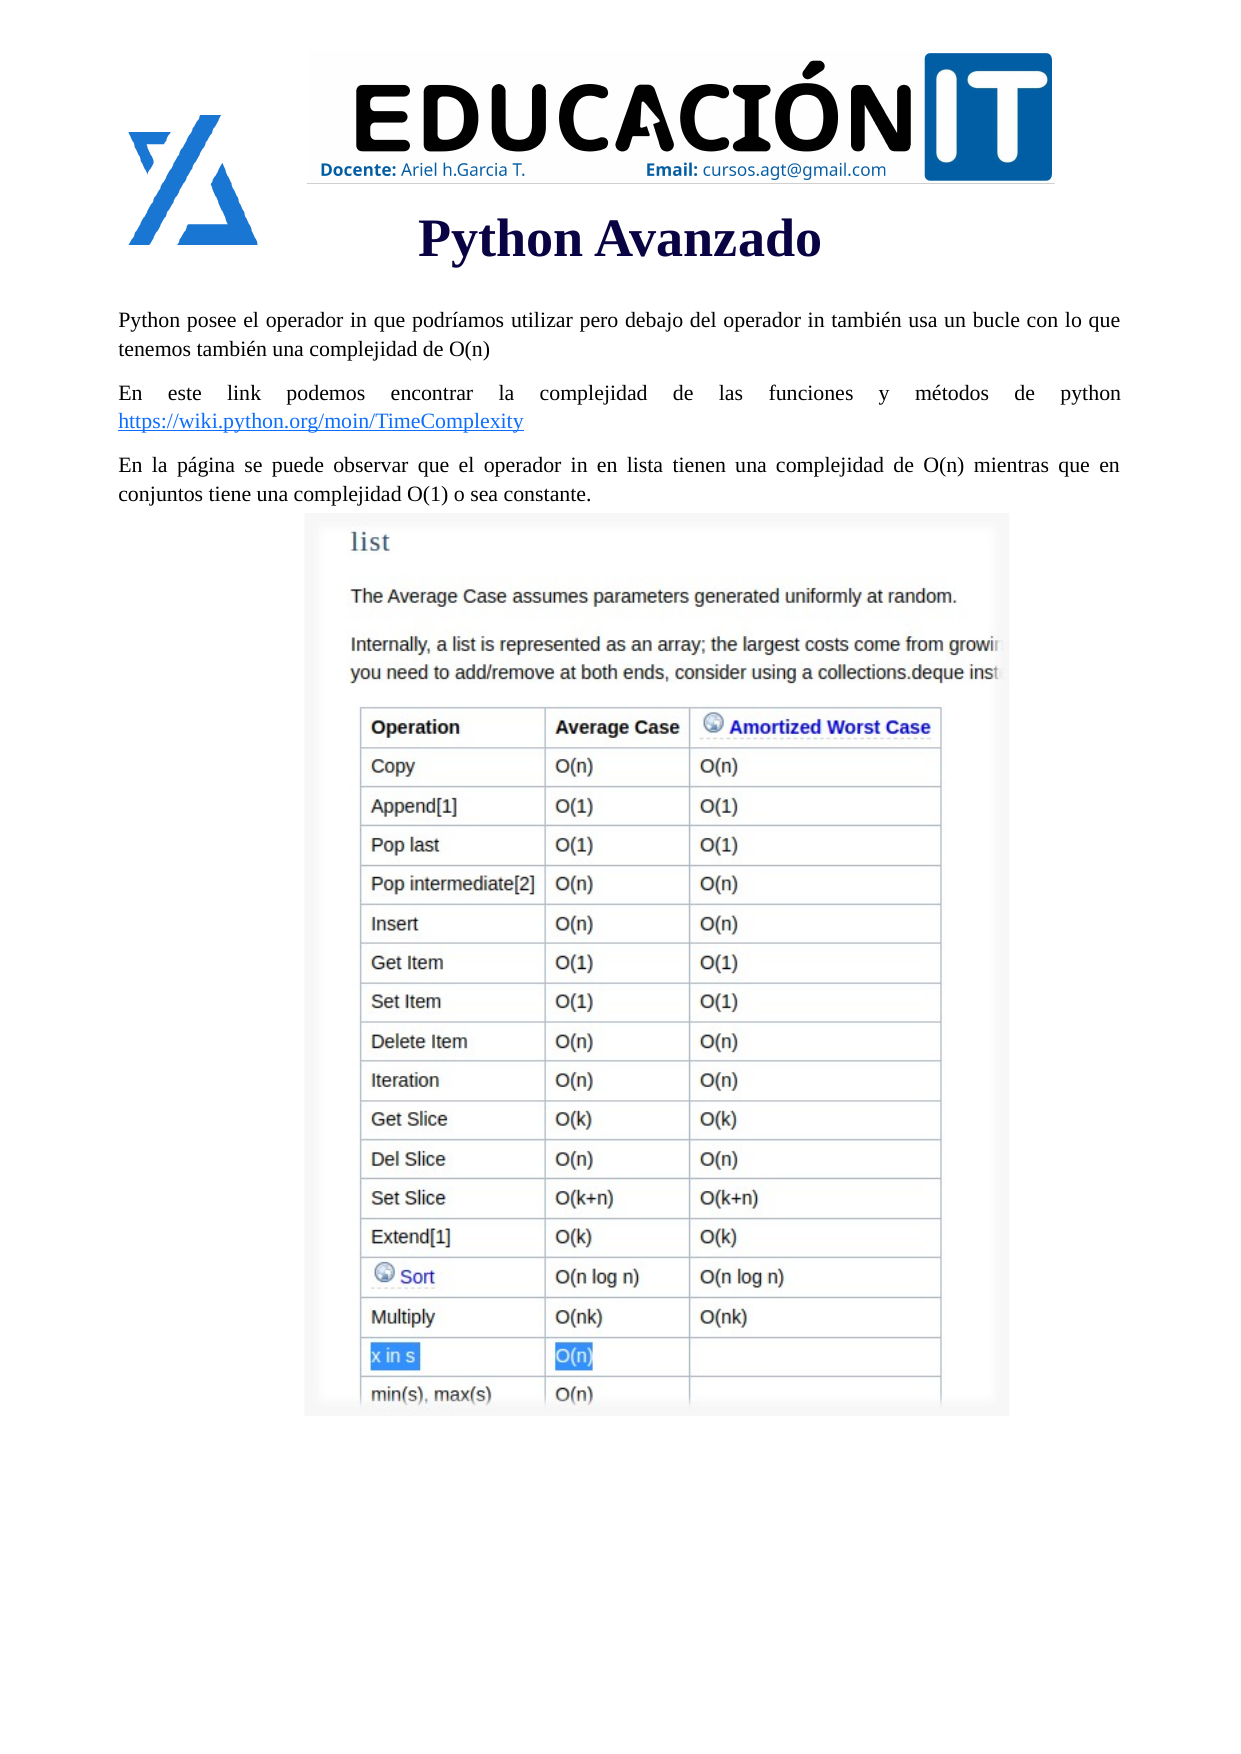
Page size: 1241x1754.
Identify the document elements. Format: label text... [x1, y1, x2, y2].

text Python posee el operador in que podríamos utilizar pero debajo del operador in también usa un bucle con lo que tenemos también una complejidad de O(n) [118, 307, 1122, 361]
picture [128, 115, 258, 245]
text En este link podemos encontrar la complejidad de las funciones y métodos de python https://wiki.python.org/moin/TimeComplexity [118, 379, 1122, 434]
text En la página se puede observar que el operador in en lista tienen una complejidad de O(n) mientras que en conjuntos tiene una complejidad O(1) o sea constante. [118, 452, 1122, 506]
picture [304, 513, 1010, 1416]
picture [306, 50, 1055, 184]
